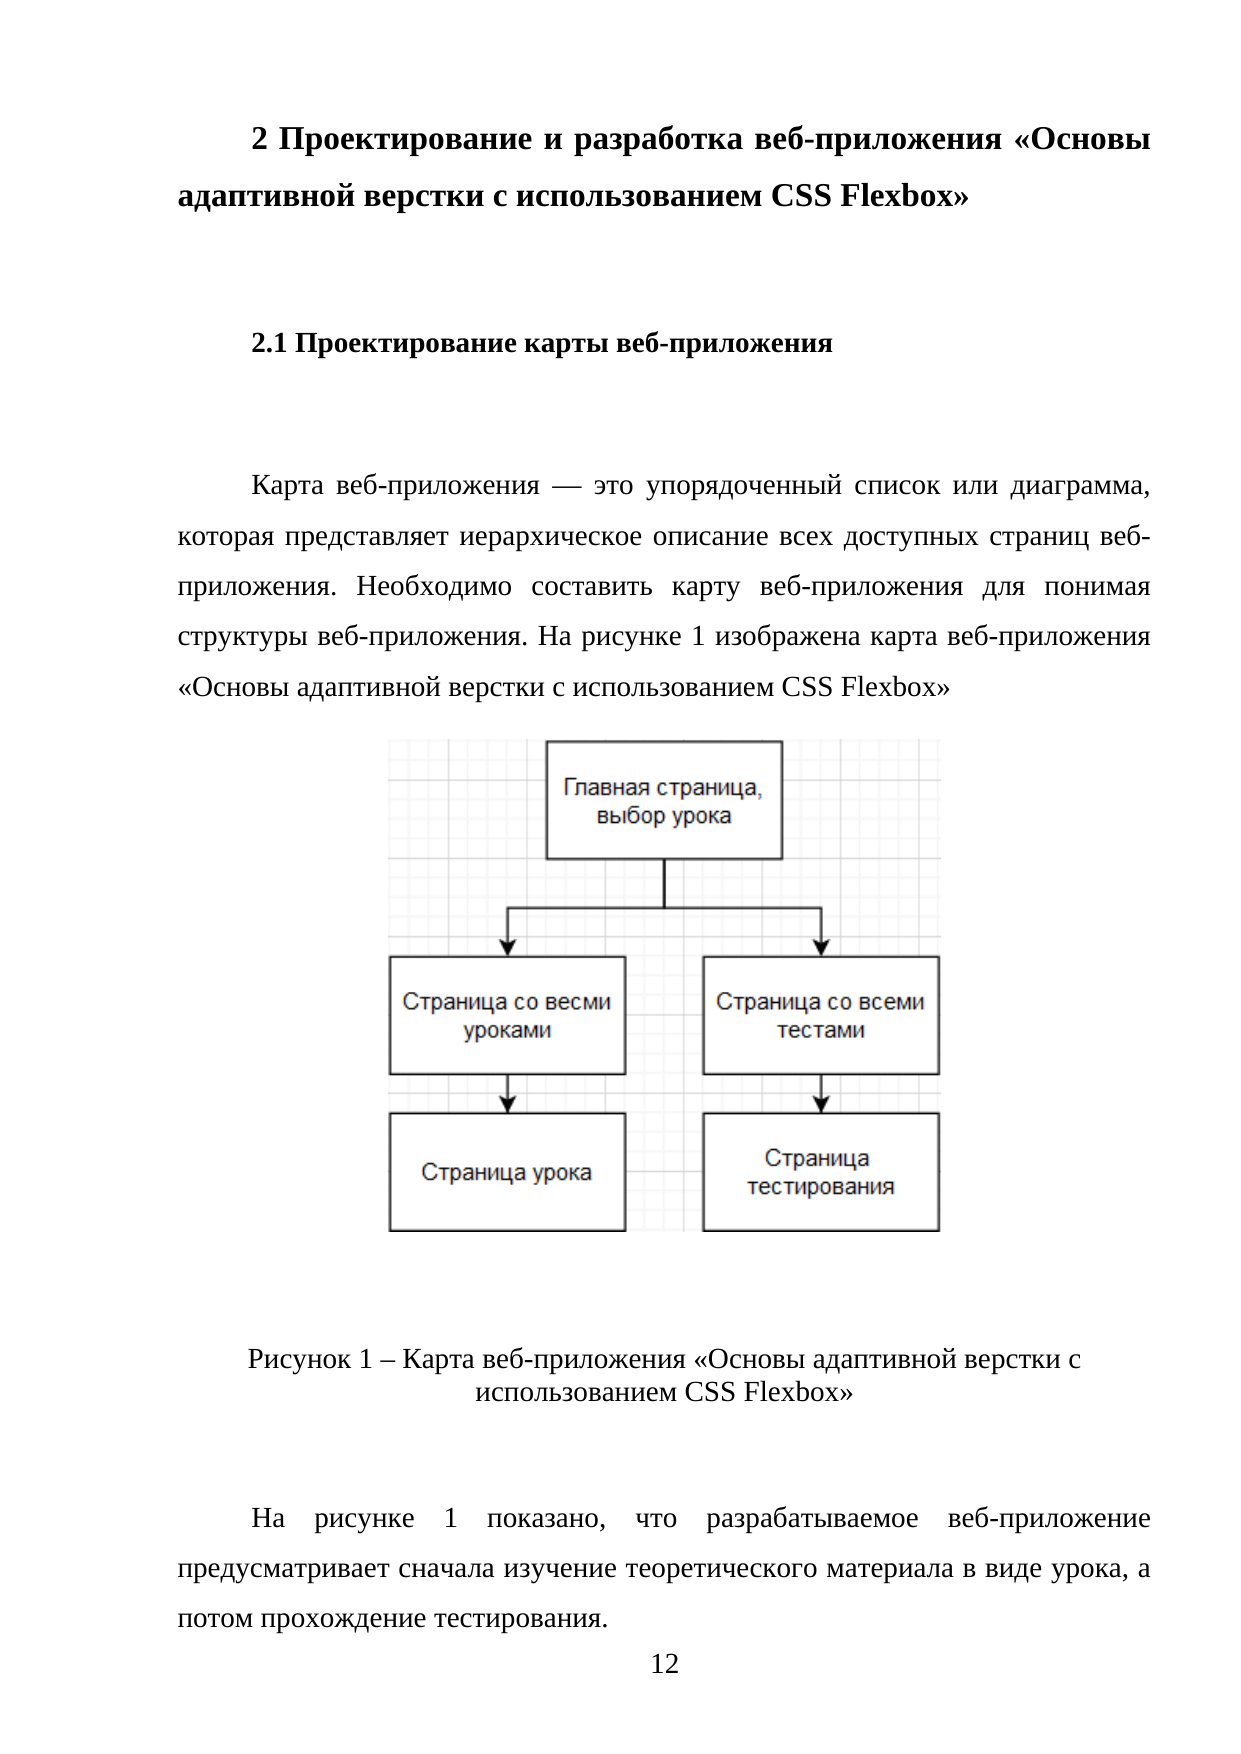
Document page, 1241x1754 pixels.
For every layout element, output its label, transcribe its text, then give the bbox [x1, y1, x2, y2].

text 2 Проектирование и разработка веб-приложения «Основы адаптивной верстки с использованием CSS Flexbox» [177, 118, 1152, 214]
picture [387, 739, 942, 1232]
list Рисунок 1 – Карта веб-приложения «Основы адаптивной верстки с использованием CSS Flexbox» [177, 1341, 1152, 1408]
text 2.1 Проектирование карты веб-приложения [177, 325, 1152, 359]
list Карта веб-приложения — это упорядоченный список или диаграмма, которая представляет иерархическое описание всех доступных страниц веб-приложения. Необходимо составить карту веб-приложения для понимая структуры веб-приложения. На рисунке 1 изображена карта веб-приложения «Основы адаптивной верстки с использованием CSS Flexbox» [177, 467, 1152, 702]
list На рисунке 1 показано, что разрабатываемое веб-приложение предусматривает сначала изучение теоретического материала в виде урока, а потом прохождение тестирования. [177, 1500, 1152, 1634]
